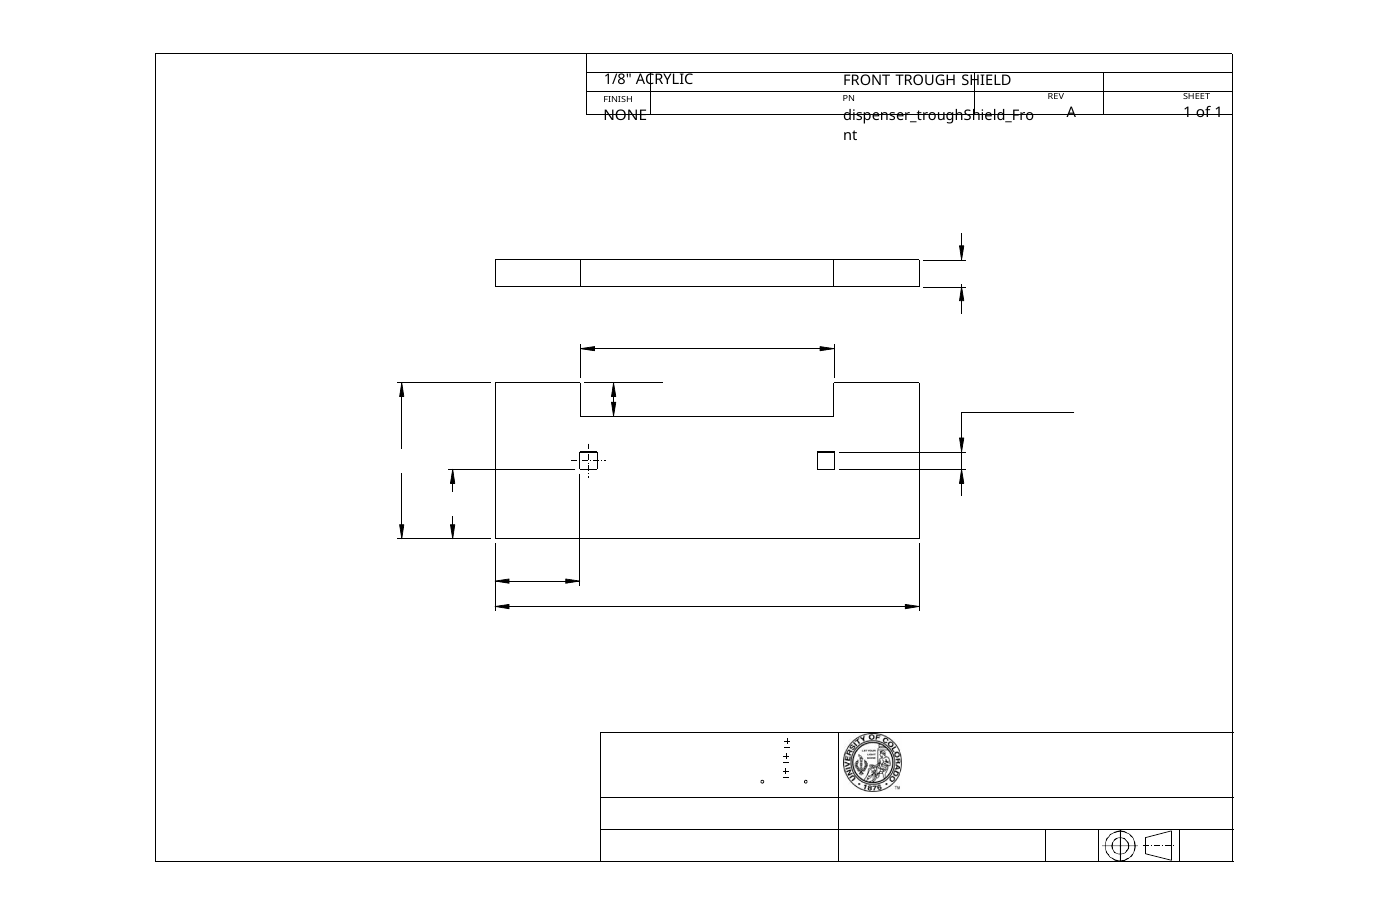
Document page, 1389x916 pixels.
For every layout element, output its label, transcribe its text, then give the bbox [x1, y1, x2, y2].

text NONE [603, 105, 694, 125]
text 1/8" ACRYLIC [603, 69, 694, 89]
text A [1044, 102, 1076, 122]
picture [843, 733, 902, 792]
text 1 of 1 [1183, 102, 1245, 122]
text FRONT TROUGH SHIELD [843, 70, 1040, 90]
picture [1102, 830, 1138, 861]
text dispenser_troughShield_Front [843, 104, 1040, 144]
